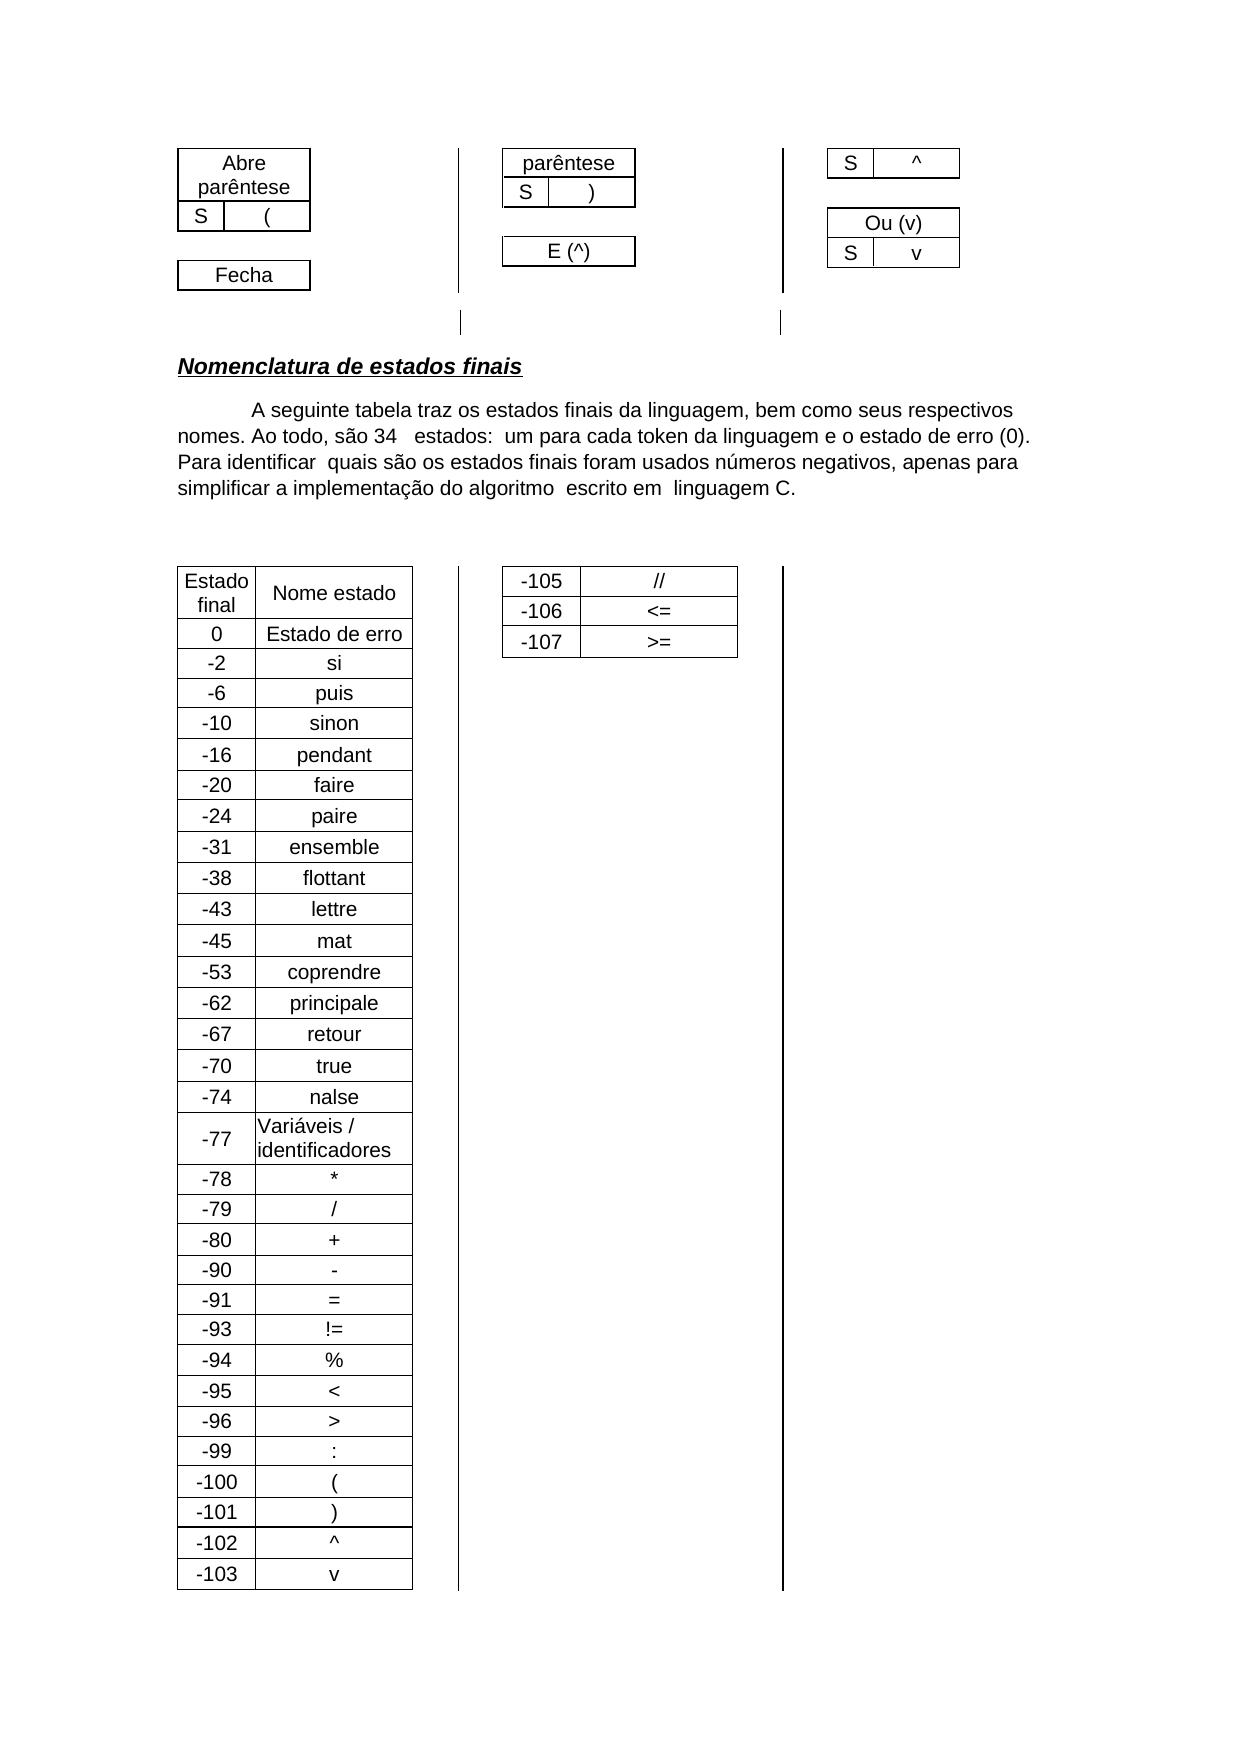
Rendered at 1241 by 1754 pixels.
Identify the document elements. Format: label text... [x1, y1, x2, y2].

table_cell Fecha parêntese [503, 149, 634, 176]
table_header Estado final [178, 567, 255, 618]
table_cell pendant [256, 739, 412, 769]
table_cell nalse [256, 1082, 412, 1112]
table_cell -70 [178, 1050, 255, 1081]
table_cell [178, 232, 224, 259]
table_cell -99 [178, 1437, 255, 1465]
table_cell ^ [874, 149, 959, 177]
table_cell ensemble [256, 832, 412, 862]
table_cell v [874, 238, 959, 266]
table_header Nome estado [256, 567, 412, 618]
table_cell -16 [178, 739, 255, 769]
table_cell -96 [178, 1407, 255, 1436]
table_cell -94 [178, 1345, 255, 1375]
table_cell -38 [178, 863, 255, 893]
table_cell flottant [256, 863, 412, 893]
table_cell -6 [178, 679, 255, 707]
table_cell puis [256, 679, 412, 707]
table_cell [224, 232, 310, 259]
table_cell retour [256, 1019, 412, 1049]
table_cell -45 [178, 925, 255, 956]
table_cell -90 [178, 1256, 255, 1284]
table_cell S [503, 177, 548, 206]
table_cell ^ [256, 1528, 412, 1558]
table_cell Ou (v) [828, 209, 959, 237]
table_cell -102 [178, 1528, 255, 1558]
table_cell v [256, 1559, 412, 1589]
table_cell -105 [503, 567, 580, 596]
table_cell si [256, 649, 412, 677]
table_cell -62 [178, 988, 255, 1018]
table_cell true [256, 1050, 412, 1081]
table_cell * [256, 1165, 412, 1193]
table_cell >= [581, 626, 737, 657]
text Nomenclatura de estados finais [177, 353, 1063, 379]
table_cell = [256, 1285, 412, 1314]
table_cell -106 [503, 597, 580, 625]
table_cell ( [225, 202, 309, 230]
table_cell S [828, 149, 873, 177]
table_cell + [256, 1224, 412, 1254]
table_cell -31 [178, 832, 255, 862]
table_cell > [256, 1407, 412, 1436]
table_cell 0 [178, 619, 255, 648]
table_cell != [256, 1315, 412, 1343]
table_cell < [256, 1376, 412, 1406]
table_cell -77 [178, 1113, 255, 1164]
table_cell % [256, 1345, 412, 1375]
table_cell coprendre [256, 957, 412, 987]
table_cell S [179, 202, 223, 230]
table_cell ) [256, 1498, 412, 1526]
table_cell -74 [178, 1082, 255, 1112]
table_cell -101 [178, 1498, 255, 1526]
table_cell ( [256, 1466, 412, 1497]
table_cell / [256, 1195, 412, 1223]
table_cell paire [256, 800, 412, 831]
table_cell [828, 179, 873, 207]
table_cell [873, 179, 959, 207]
table_cell lettre [256, 894, 412, 924]
table_cell -103 [178, 1559, 255, 1589]
table_cell -2 [178, 649, 255, 677]
table_cell -10 [178, 708, 255, 738]
table_cell -20 [178, 771, 255, 799]
table_cell -95 [178, 1376, 255, 1406]
table_cell ) [549, 178, 634, 206]
table_cell -80 [178, 1224, 255, 1254]
table_cell E (^) [503, 237, 634, 265]
table_cell : [256, 1437, 412, 1465]
text A seguinte tabela traz os estados finais da linguagem, bem como seus respectivos nomes. Ao todo, são 34 estados: um para cada token da linguagem e o estado de erro (0). Para identificar quais são os estados finais foram usados números negativos, apenas para simplificar a implementação do algoritmo escrito em linguagem C. [177, 398, 1063, 499]
table_cell Variáveis / identificadores [256, 1113, 412, 1164]
table_cell -53 [178, 957, 255, 987]
table_cell Abre parêntese [179, 149, 309, 200]
table_cell -24 [178, 800, 255, 831]
table_cell -93 [178, 1315, 255, 1343]
table_cell -79 [178, 1195, 255, 1223]
table_cell S [828, 238, 873, 266]
table_cell sinon [256, 708, 412, 738]
table_cell <= [581, 597, 737, 625]
table_cell principale [256, 988, 412, 1018]
table_cell -91 [178, 1285, 255, 1314]
table_cell -43 [178, 894, 255, 924]
table_cell Estado de erro [256, 619, 412, 648]
table_cell -78 [178, 1165, 255, 1193]
table_cell Fecha parêntese [179, 261, 309, 289]
table_cell faire [256, 771, 412, 799]
table_cell -107 [503, 626, 580, 657]
table_cell // [581, 567, 737, 596]
table_cell -100 [178, 1466, 255, 1497]
table_cell [503, 207, 548, 236]
table_cell - [256, 1256, 412, 1284]
table_cell mat [256, 925, 412, 956]
table_cell -67 [178, 1019, 255, 1049]
table_cell [549, 208, 635, 236]
